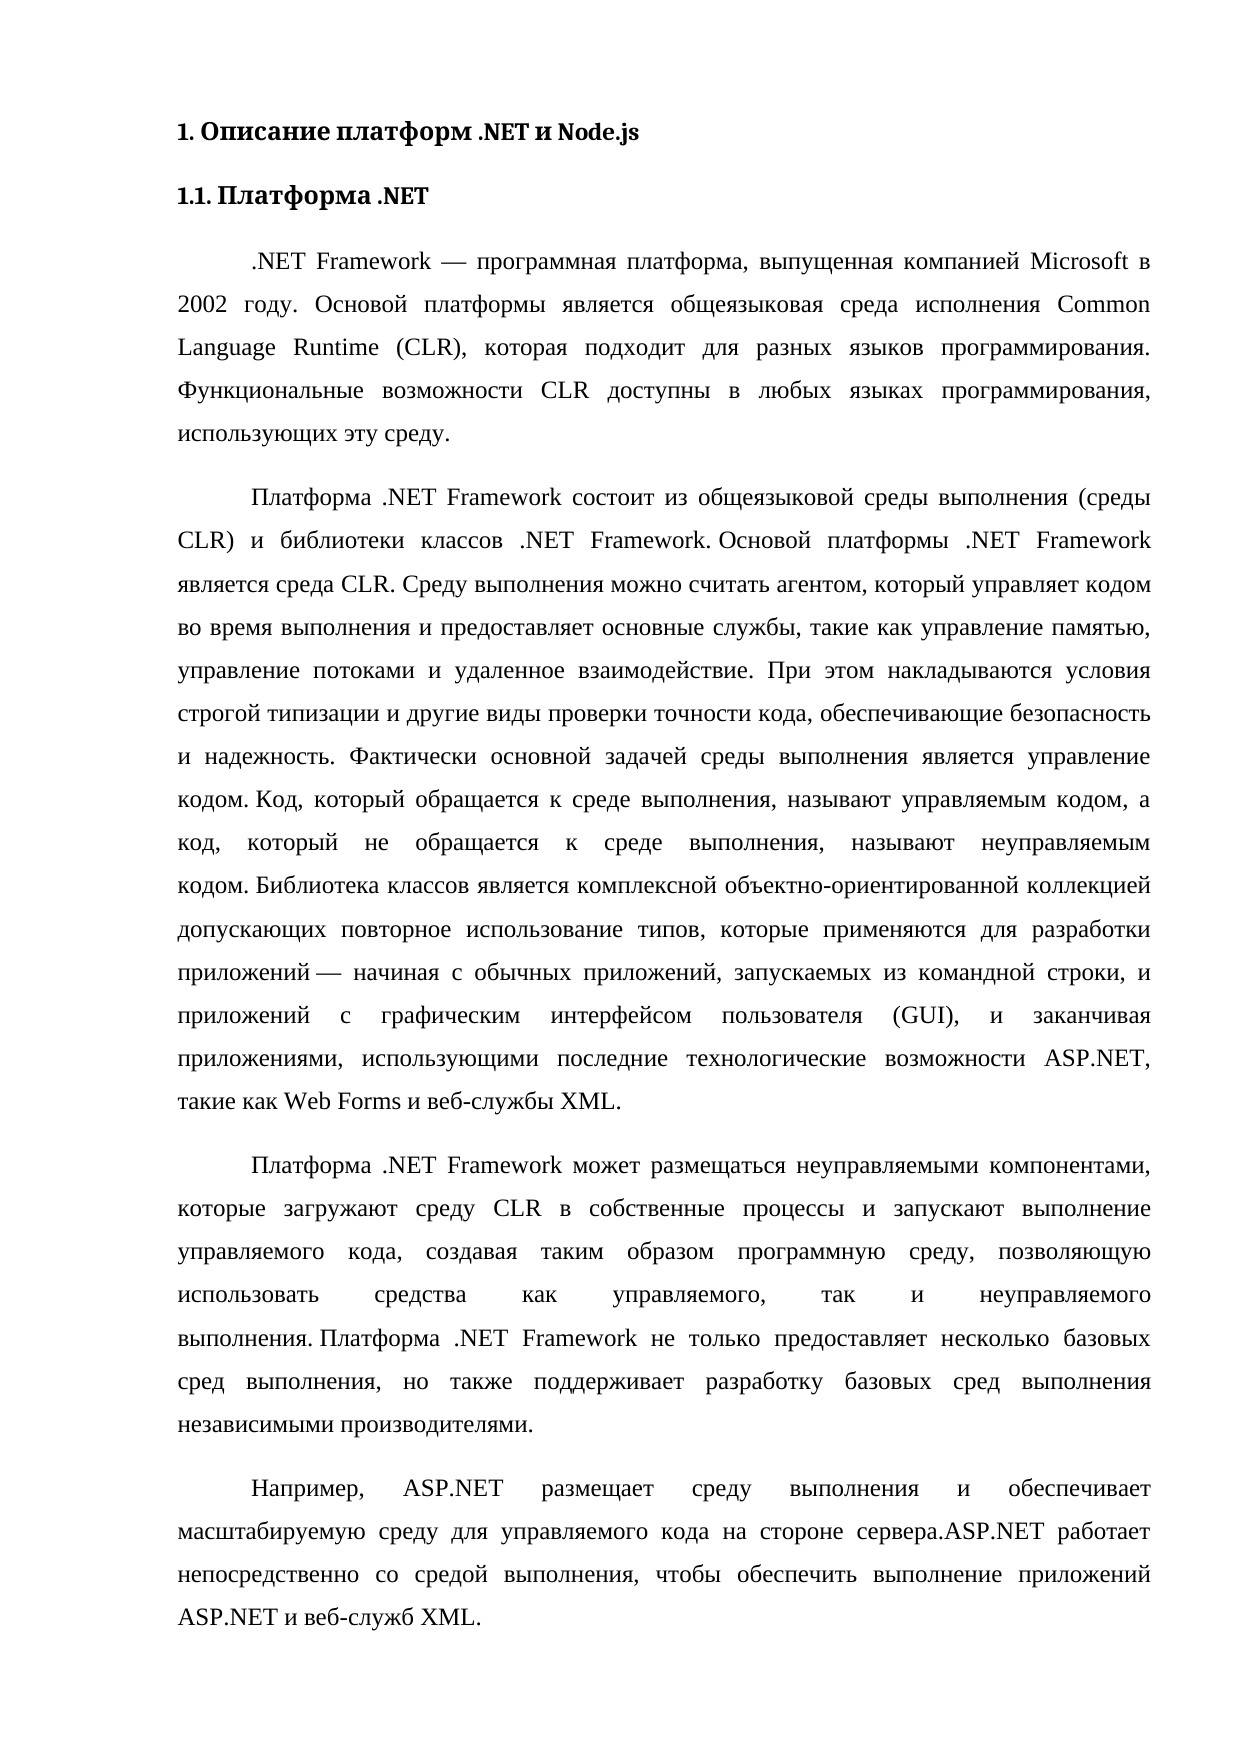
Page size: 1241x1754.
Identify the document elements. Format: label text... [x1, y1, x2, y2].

text Например, ASP.NET размещает среду выполнения и обеспечивает масштабируемую среду для управляемого кода на стороне сервера.ASP.NET работает непосредственно со средой выполнения, чтобы обеспечить выполнение приложений ASP.NET и веб-служб XML. [177, 1473, 1152, 1631]
subtitle 1. Описание платформ .NET и Node.js [177, 118, 1152, 147]
text Платформа .NET Framework состоит из общеязыковой среды выполнения (среды CLR) и библиотеки классов .NET Framework. Основой платформы .NET Framework является среда CLR. Среду выполнения можно считать агентом, который управляет кодом во время выполнения и предоставляет основные службы, такие как управление памятью, управление потоками и удаленное взаимодействие. При этом накладываются условия строгой типизации и другие виды проверки точности кода, обеспечивающие безопасность и надежность. Фактически основной задачей среды выполнения является управление кодом. Код, который обращается к среде выполнения, называют управляемым кодом, а код, который не обращается к среде выполнения, называют неуправляемым кодом. Библиотека классов является комплексной объектно-ориентированной коллекцией допускающих повторное использование типов, которые применяются для разработки приложений — начиная с обычных приложений, запускаемых из командной строки, и приложений с графическим интерфейсом пользователя (GUI), и заканчивая приложениями, использующими последние технологические возможности ASP.NET, такие как Web Forms и веб-службы XML. [177, 482, 1152, 1115]
text Платформа .NET Framework может размещаться неуправляемыми компонентами, которые загружают среду CLR в собственные процессы и запускают выполнение управляемого кода, создавая таким образом программную среду, позволяющую использовать средства как управляемого, так и неуправляемого выполнения. Платформа .NET Framework не только предоставляет несколько базовых сред выполнения, но также поддерживает разработку базовых сред выполнения независимыми производителями. [177, 1150, 1152, 1438]
subtitle 1.1. Платформа .NET [177, 182, 1152, 211]
text .NET Framework — программная платформа, выпущенная компанией Microsoft в 2002 году. Основой платформы является общеязыковая среда исполнения Common Language Runtime (CLR), которая подходит для разных языков программирования. Функциональные возможности CLR доступны в любых языках программирования, использующих эту среду. [177, 246, 1152, 447]
